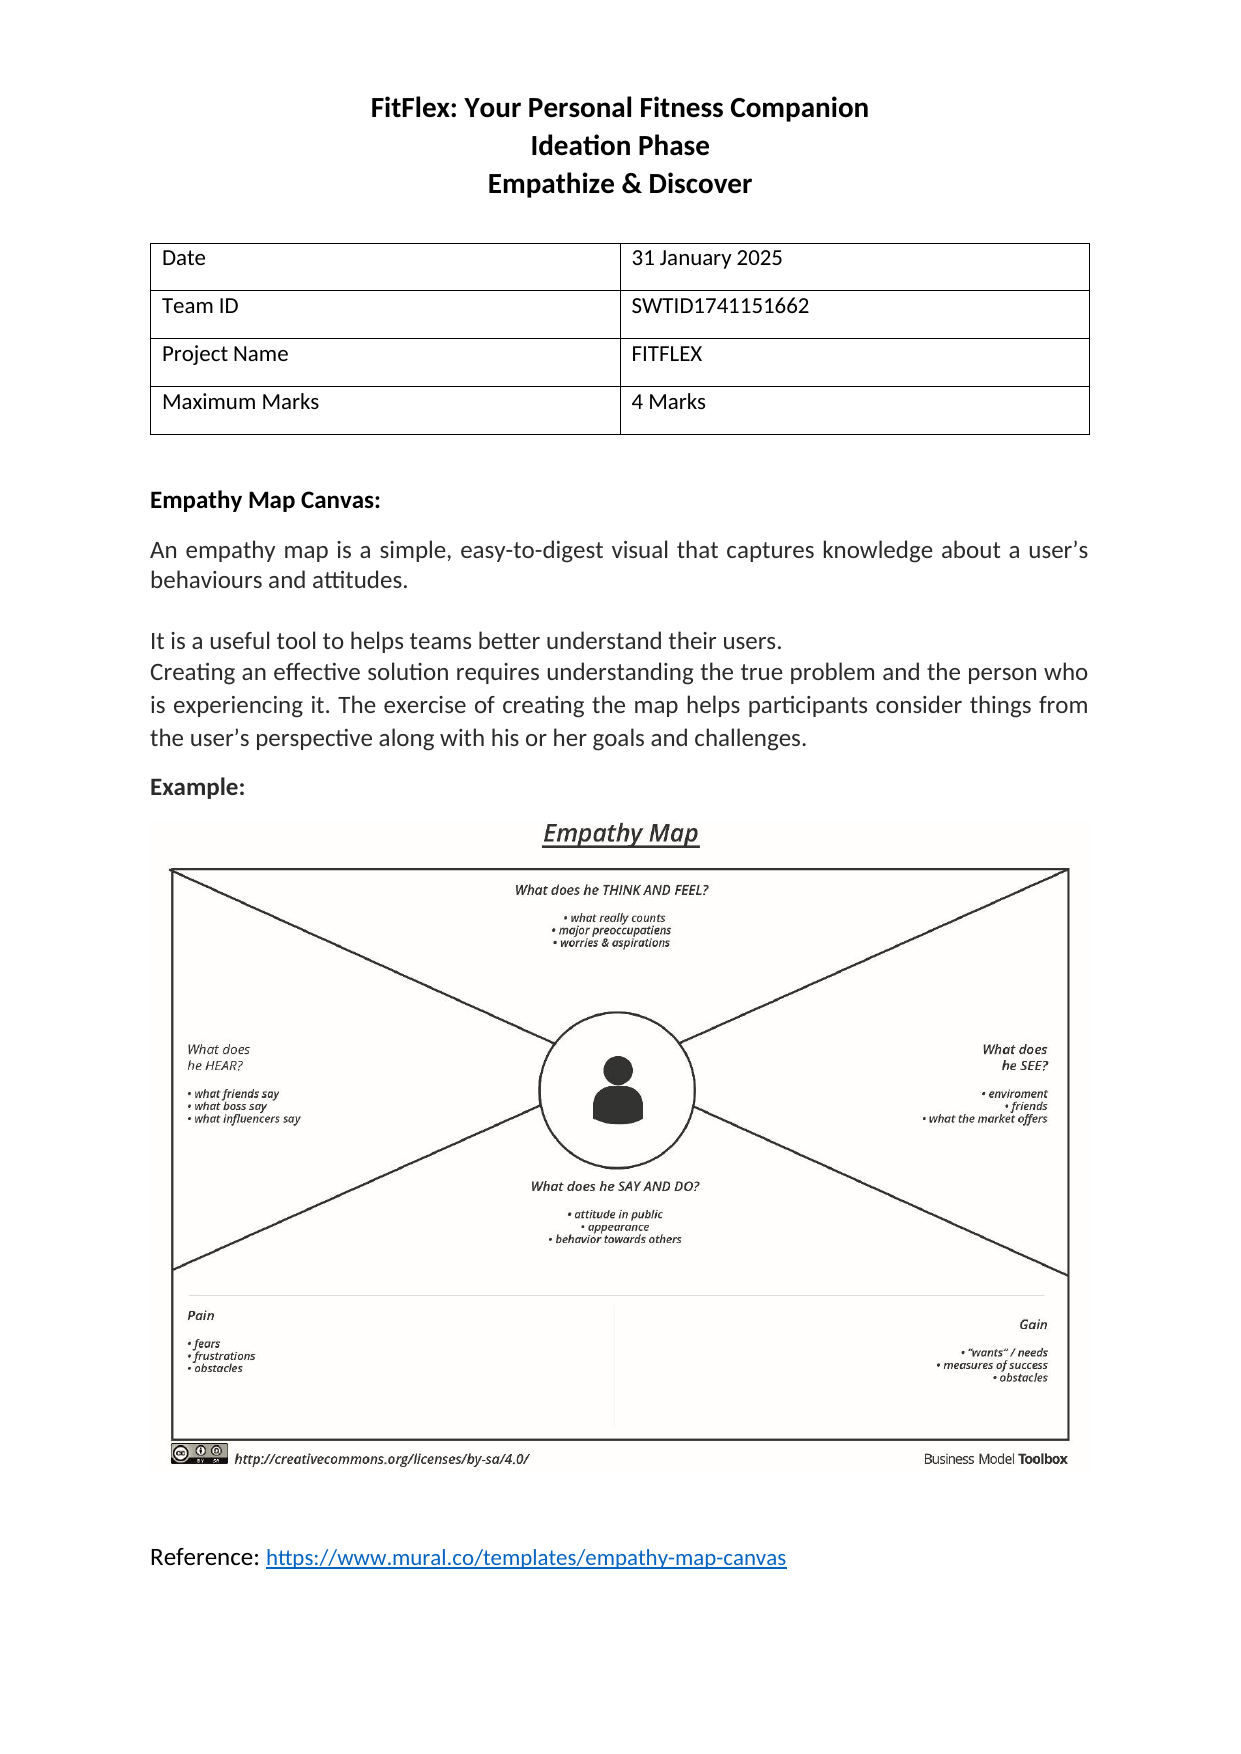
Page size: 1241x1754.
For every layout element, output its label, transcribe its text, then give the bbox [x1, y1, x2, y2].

text Creating an effective solution requires understanding the true problem and the person who is experiencing it. The exercise of creating the map helps participants consider things from the user’s perspective along with his or her goals and challenges. [150, 656, 1090, 752]
table_header 31 January 2025 [621, 244, 1089, 290]
text Ideation Phase [150, 127, 1090, 163]
table_cell SWTID1741151662 [621, 291, 1089, 338]
text An empathy map is a simple, easy-to-digest visual that captures knowledge about a user’s behaviours and attitudes. [150, 534, 1090, 595]
text Reference: https://www.mural.co/templates/empathy-map-canvas [150, 1541, 1090, 1572]
picture [150, 821, 1091, 1473]
text FitFlex: Your Personal Fitness Companion [150, 89, 1090, 124]
table_cell Maximum Marks [151, 387, 620, 434]
table_cell Team ID [151, 291, 620, 338]
text Empathize & Discover [150, 166, 1090, 201]
table_header Date [151, 244, 620, 290]
text Empathy Map Canvas: [150, 484, 1090, 515]
text It is a useful tool to helps teams better understand their users. [150, 625, 1090, 656]
table_cell Project Name [151, 339, 620, 386]
table_cell FITFLEX [621, 339, 1089, 386]
text Example: [150, 771, 1090, 802]
table_cell 4 Marks [621, 387, 1089, 434]
